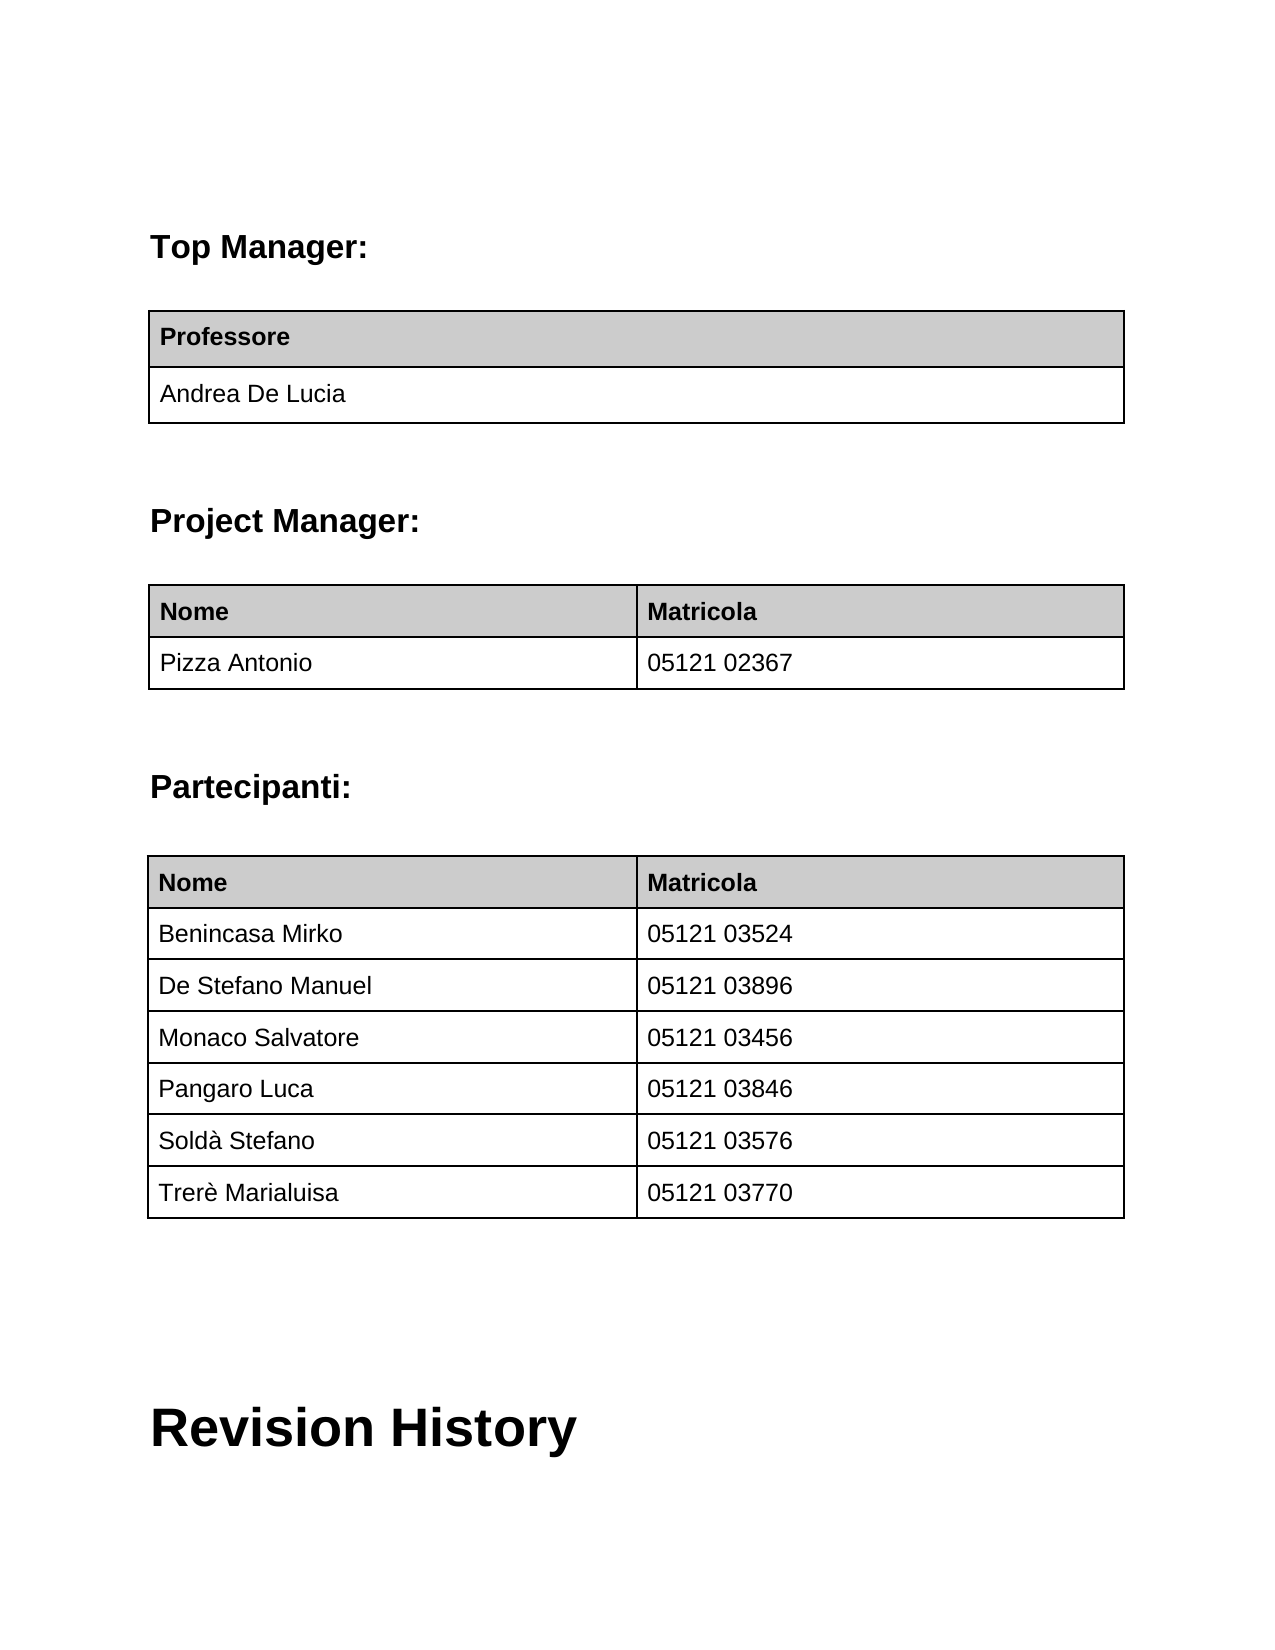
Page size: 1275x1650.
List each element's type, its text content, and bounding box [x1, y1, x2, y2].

table_cell Andrea De Lucia [150, 368, 1123, 422]
table_cell Benincasa Mirko [149, 909, 636, 958]
table_cell Monaco Salvatore [149, 1012, 636, 1062]
table_header Matricola [638, 857, 1123, 907]
table_header Matricola [638, 586, 1123, 636]
table_cell 05121 03456 [638, 1012, 1123, 1062]
text Top Manager: [150, 227, 1125, 266]
table_cell 05121 03896 [638, 960, 1123, 1010]
table_cell De Stefano Manuel [149, 960, 636, 1010]
table_header Nome [149, 857, 636, 907]
table_header Nome [150, 586, 636, 636]
table_cell 05121 03770 [638, 1167, 1123, 1217]
table_cell 05121 02367 [638, 638, 1123, 687]
table_cell Pangaro Luca [149, 1064, 636, 1113]
text Project Manager: [150, 501, 1125, 540]
table_cell 05121 03524 [638, 909, 1123, 958]
table_cell Trerè Marialuisa [149, 1167, 636, 1217]
text Partecipanti: [150, 767, 1125, 805]
table_cell Soldà Stefano [149, 1115, 636, 1165]
table_cell 05121 03846 [638, 1064, 1123, 1113]
text Revision History [150, 1395, 1125, 1458]
table_cell 05121 03576 [638, 1115, 1123, 1165]
table_header Professore [150, 312, 1123, 366]
table_cell Pizza Antonio [150, 638, 636, 687]
